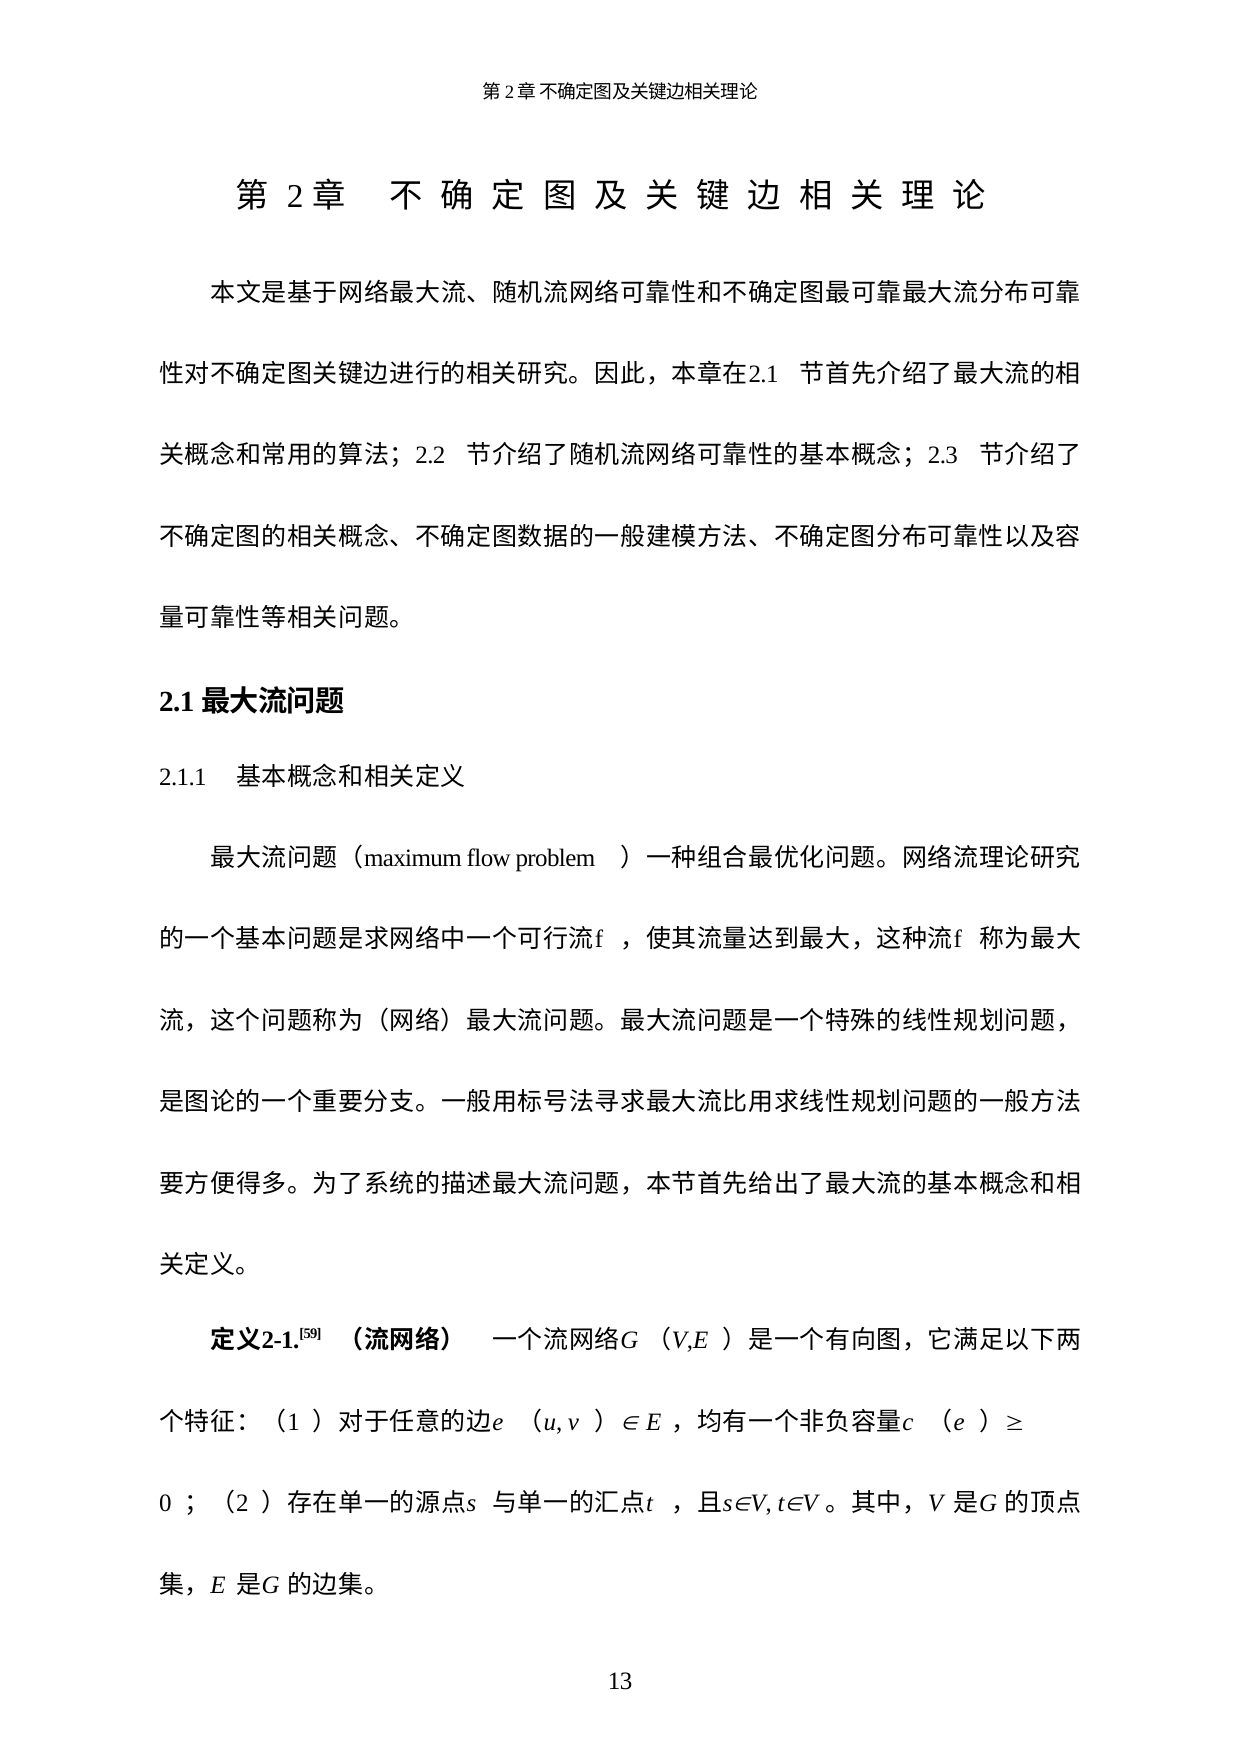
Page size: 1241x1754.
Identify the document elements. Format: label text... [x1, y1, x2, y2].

text 最大流问题（maximum flow problem）一种组合最优化问题。网络流理论研究的一个基本问题是求网络中一个可行流f，使其流量达到最大，这种流f称为最大流，这个问题称为（网络）最大流问题。最大流问题是一个特殊的线性规划问题，是图论的一个重要分支。一般用标号法寻求最大流比用求线性规划问题的一般方法要方便得多。为了系统的描述最大流问题，本节首先给出了最大流的基本概念和相关定义。 [159, 821, 1081, 1297]
subtitle 2.1.1 基本概念和相关定义 [159, 741, 1081, 809]
text 定义2-1.[59] （流网络） 一个流网络G（V,E）是一个有向图，它满足以下两个特征：（1）对于任意的边e（u, v）E，均有一个非负容量c（e） 0；（2）存在单一的源点s与单一的汇点t，且sV, tV。其中，V是G的顶点集，E是G的边集。 [159, 1304, 1081, 1616]
subtitle 第2章 不确定图及关键边相关理论 [159, 159, 1081, 227]
subtitle 2.1 最大流问题 [159, 678, 1081, 720]
text 本文是基于网络最大流、随机流网络可靠性和不确定图最可靠最大流分布可靠性对不确定图关键边进行的相关研究。因此，本章在2.1节首先介绍了最大流的相关概念和常用的算法；2.2节介绍了随机流网络可靠性的基本概念；2.3节介绍了不确定图的相关概念、不确定图数据的一般建模方法、不确定图分布可靠性以及容量可靠性等相关问题。 [159, 256, 1081, 650]
